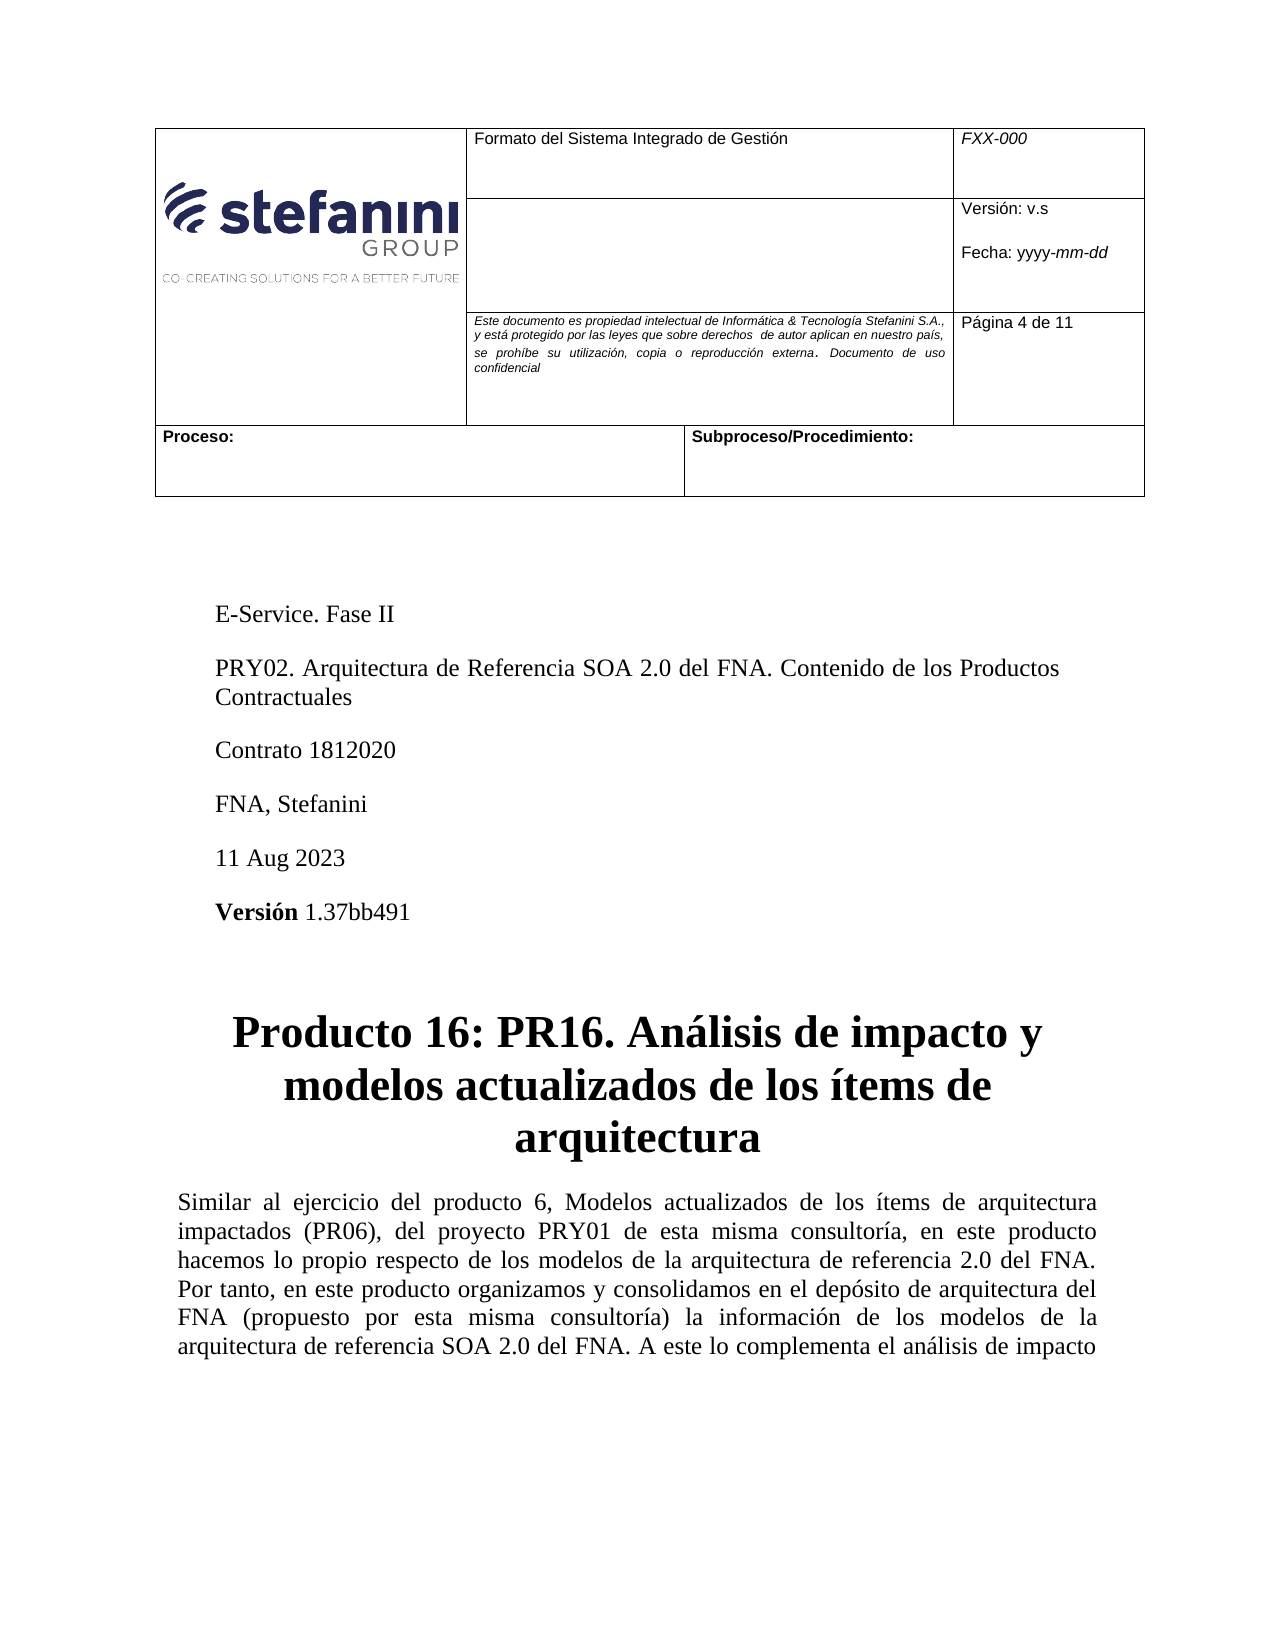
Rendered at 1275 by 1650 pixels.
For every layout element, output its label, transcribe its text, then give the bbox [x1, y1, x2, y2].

text E-Service. Fase II [215, 599, 1060, 628]
picture [162, 182, 460, 286]
text Similar al ejercicio del producto 6, Modelos actualizados de los ítems de arquitectura impactados (PR06), del proyecto PRY01 de esta misma consultoría, en este producto hacemos lo propio respecto de los modelos de la arquitectura de referencia 2.0 del FNA. Por tanto, en este producto organizamos y consolidamos en el depósito de arquitectura del FNA (propuesto por esta misma consultoría) la información de los modelos de la arquitectura de referencia SOA 2.0 del FNA. A este lo complementa el análisis de impacto inicial que trate sobre las implicaciones de la adopción de los cambios funcionales y tecnológicos enunciados por esta arquitectura camino a ser el mapa de viaje de la transformación de las capacidades de negocio y de arquitectura del FNA (ver Producto 11 de este proyecto). [177, 1187, 1098, 1360]
text FNA, Stefanini [215, 789, 1060, 818]
text Contrato 1812020 [215, 736, 1060, 764]
subtitle Producto 16: PR16. Análisis de impacto y modelos actualizados de los ítems de arquitectura [177, 1004, 1098, 1162]
text 11 Aug 2023 [215, 843, 1060, 872]
text PRY02. Arquitectura de Referencia SOA 2.0 del FNA. Contenido de los Productos Contractuales [215, 653, 1060, 711]
text Versión 1.37bb491 [215, 897, 1060, 926]
